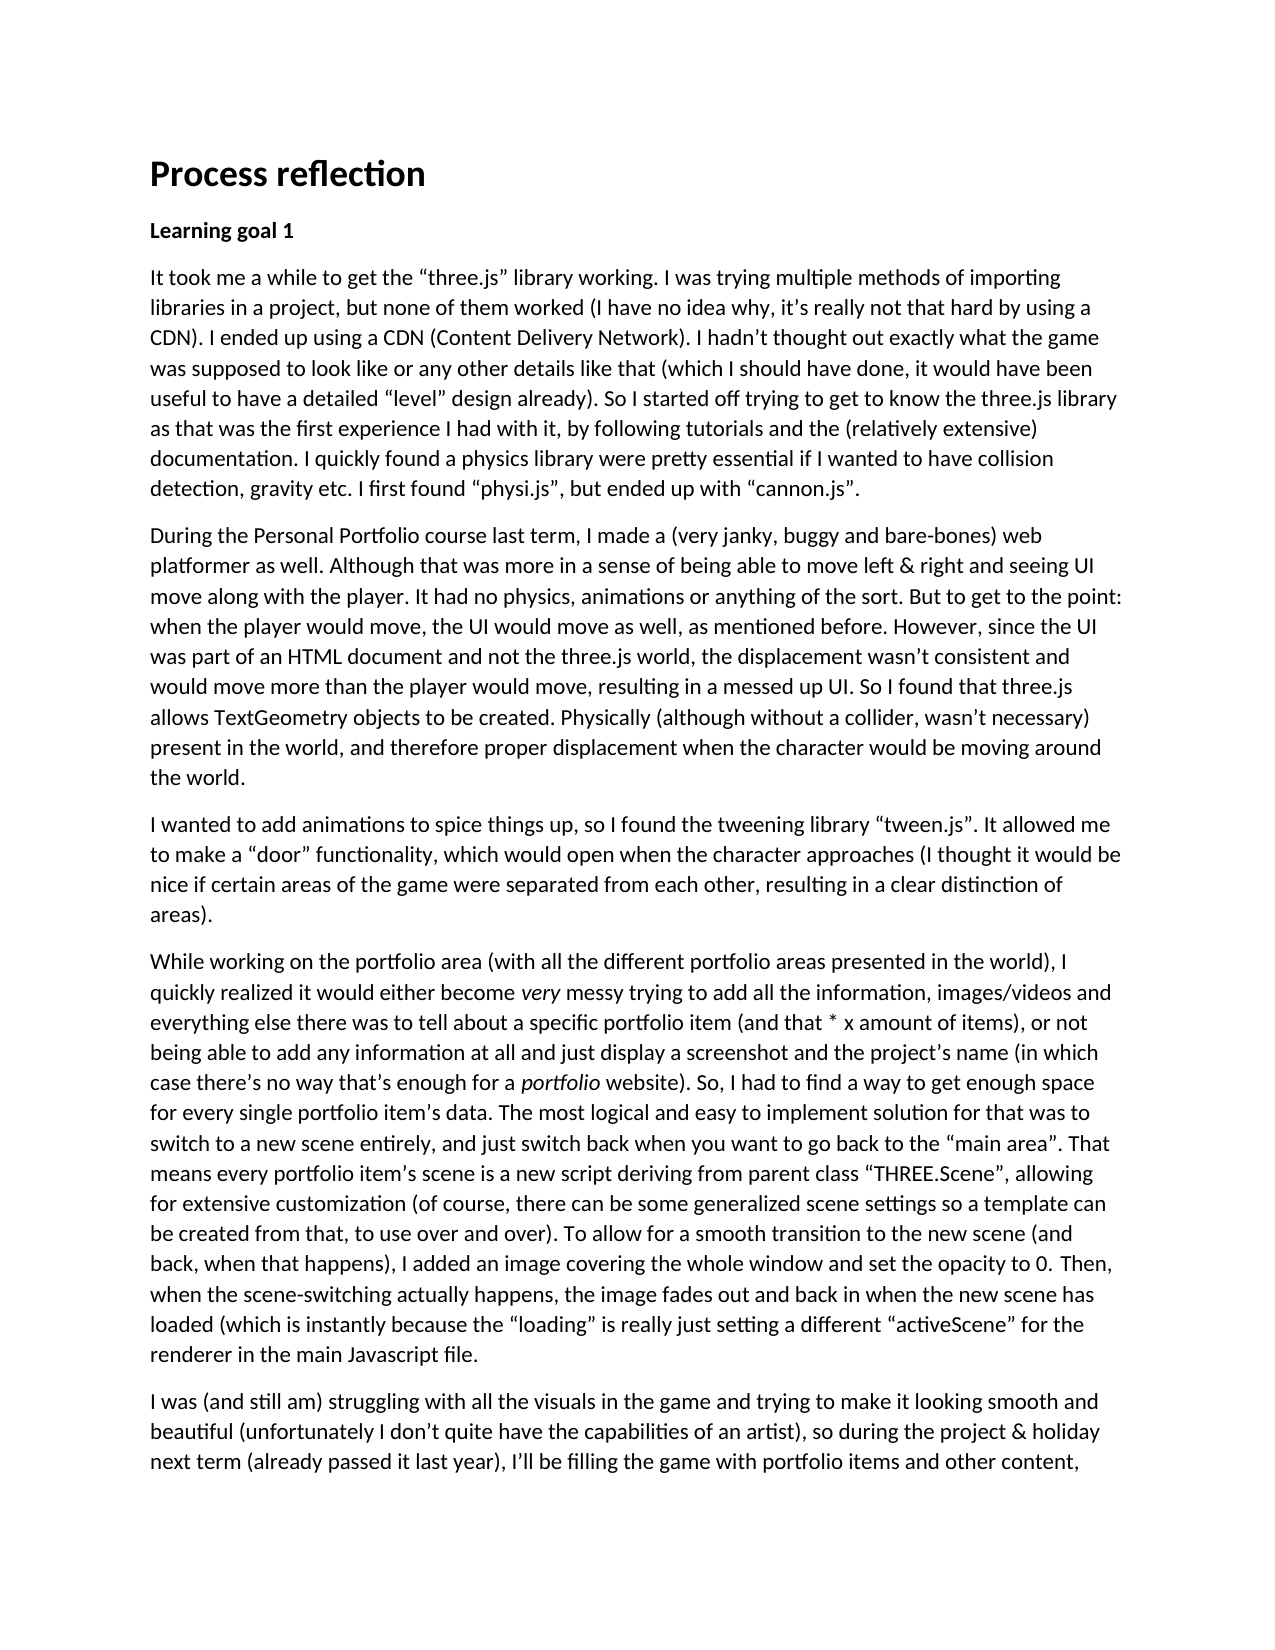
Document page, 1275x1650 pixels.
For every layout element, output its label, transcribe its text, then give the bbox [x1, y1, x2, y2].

text Process reflection [150, 150, 1125, 196]
text It took me a while to get the “three.js” library working. I was trying multiple methods of importing libraries in a project, but none of them worked (I have no idea why, it’s really not that hard by using a CDN). I ended up using a CDN (Content Delivery Network). I hadn’t thought out exactly what the game was supposed to look like or any other details like that (which I should have done, it would have been useful to have a detailed “level” design already). So I started off trying to get to know the three.js library as that was the first experience I had with it, by following tutorials and the (relatively extensive) documentation. I quickly found a physics library were pretty essential if I wanted to have collision detection, gravity etc. I first found “physi.js”, but ended up with “cannon.js”. [150, 263, 1125, 502]
text Learning goal 1 [150, 216, 1125, 244]
text I wanted to add animations to spice things up, so I found the tweening library “tween.js”. It allowed me to make a “door” functionality, which would open when the character approaches (I thought it would be nice if certain areas of the game were separated from each other, resulting in a clear distinction of areas). [150, 810, 1125, 928]
text During the Personal Portfolio course last term, I made a (very janky, buggy and bare-bones) web platformer as well. Although that was more in a sense of being able to move left & right and seeing UI move along with the player. It had no physics, animations or anything of the sort. But to get to the point: when the player would move, the UI would move as well, as mentioned before. However, since the UI was part of an HTML document and not the three.js world, the displacement wasn’t consistent and would move more than the player would move, resulting in a messed up UI. So I found that three.js allows TextGeometry objects to be created. Physically (although without a collider, wasn’t necessary) present in the world, and therefore proper displacement when the character would be moving around the world. [150, 521, 1125, 791]
